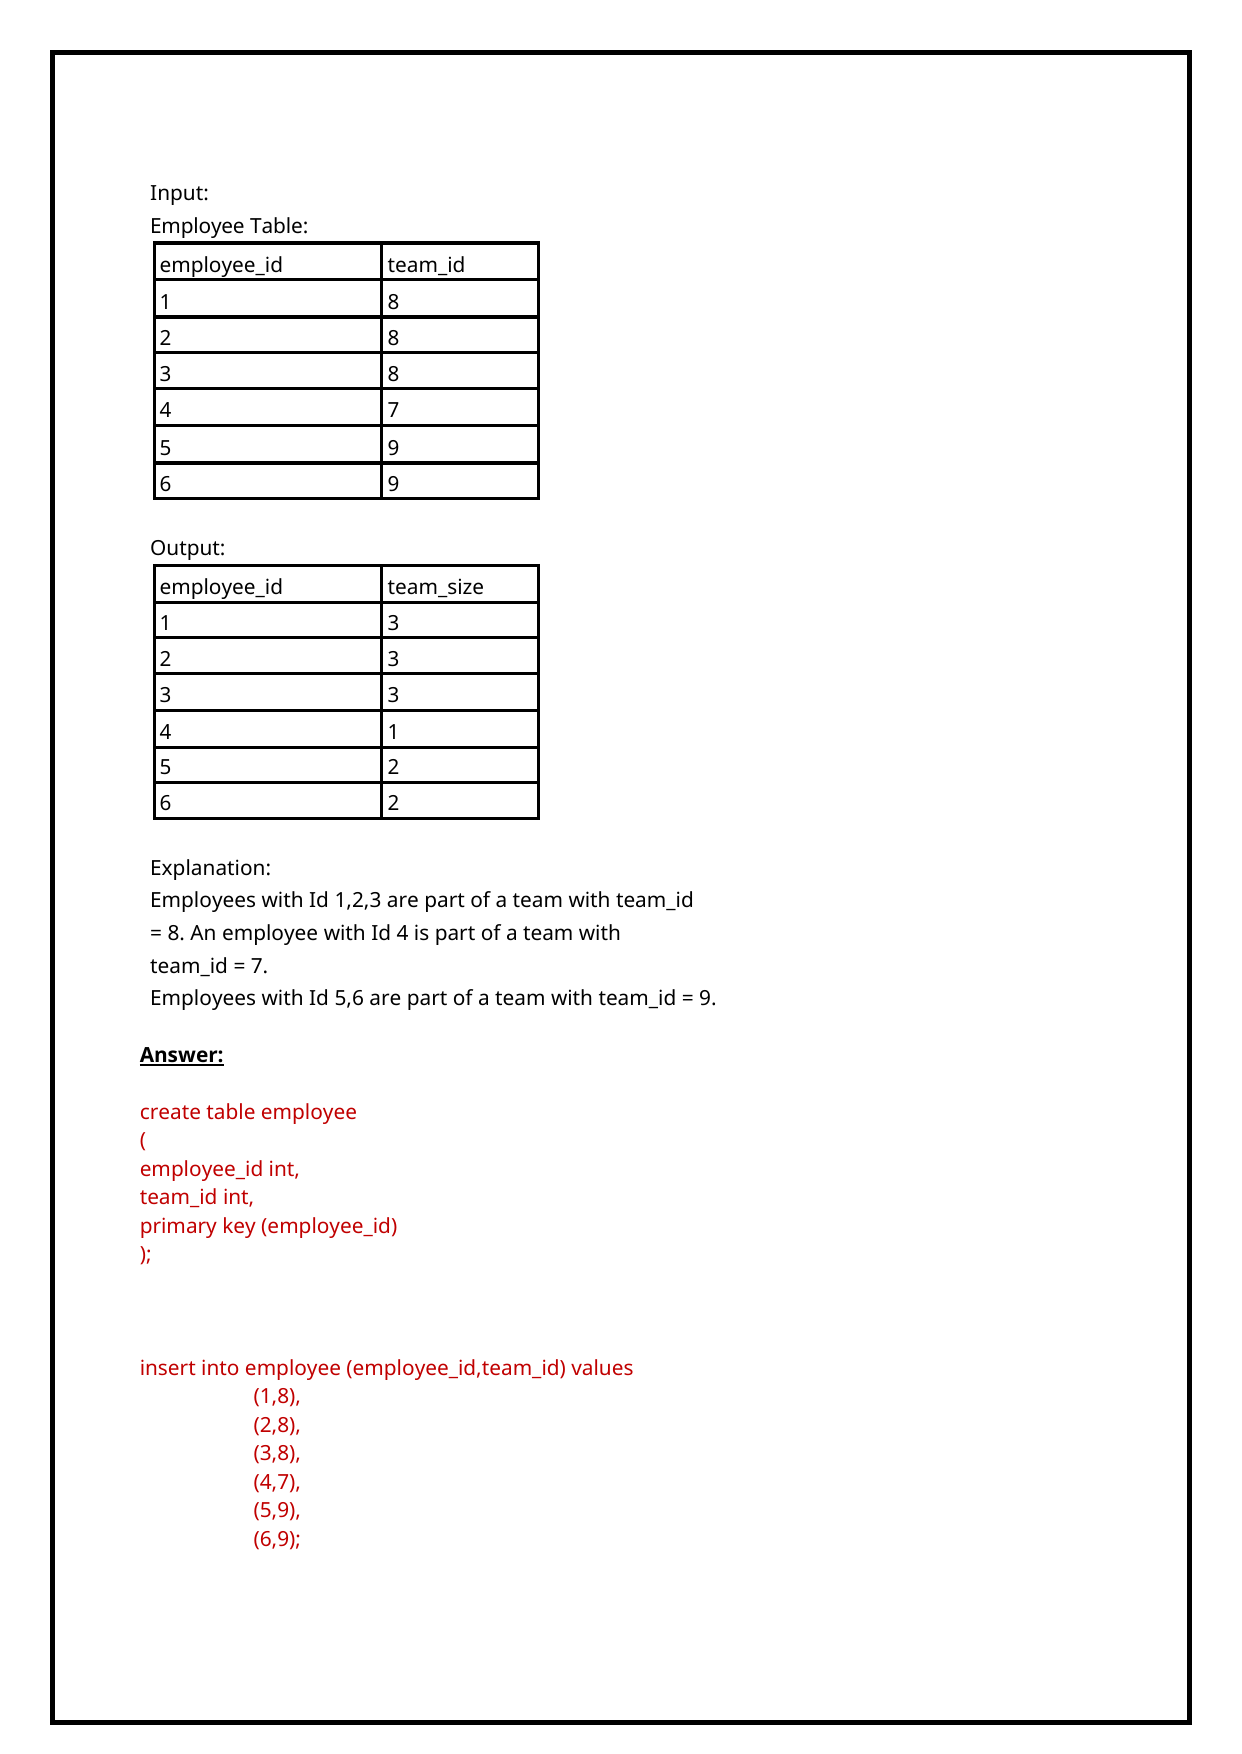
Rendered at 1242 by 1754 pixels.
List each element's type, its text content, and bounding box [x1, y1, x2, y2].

table_cell 2 [383, 749, 537, 781]
table_header employee_id [156, 245, 380, 278]
text (4,7), [139, 1467, 1102, 1495]
table_cell 6 [156, 784, 380, 817]
table_header employee_id [156, 567, 380, 601]
table_header team_size [383, 567, 537, 601]
text insert into employee (employee_id,team_id) values [139, 1353, 1102, 1381]
text Employees with Id 5,6 are part of a team with team_id = 9. [150, 983, 1102, 1012]
table_cell 2 [383, 784, 537, 817]
text team_id int, [139, 1182, 1102, 1211]
table_cell 9 [383, 465, 537, 497]
text (5,9), [139, 1495, 1102, 1524]
table_cell 4 [156, 712, 380, 746]
text (1,8), [139, 1381, 1102, 1410]
table_cell 9 [383, 427, 537, 461]
text ); [139, 1239, 1102, 1268]
text Employee Table: [150, 211, 1102, 239]
text ( [139, 1126, 1102, 1154]
table_cell 1 [383, 712, 537, 746]
table_cell 3 [383, 639, 537, 672]
table_cell 7 [383, 390, 537, 424]
table_header team_id [383, 245, 537, 278]
table_cell 1 [156, 281, 380, 315]
table_cell 8 [383, 319, 537, 351]
table_cell 5 [156, 427, 380, 461]
text Employees with Id 1,2,3 are part of a team with team_id = 8. An employee with Id 4 is part of a team with team_id = 7. [150, 886, 699, 979]
table_cell 3 [156, 675, 380, 708]
table_cell 5 [156, 749, 380, 781]
text (6,9); [139, 1524, 1102, 1552]
table_cell 8 [383, 281, 537, 315]
text Output: [150, 533, 1102, 562]
table_cell 3 [383, 604, 537, 636]
table_cell 8 [383, 354, 537, 387]
table_cell 4 [156, 390, 380, 424]
table_cell 1 [156, 604, 380, 636]
text employee_id int, [139, 1154, 1102, 1182]
table_cell 3 [383, 675, 537, 708]
text Explanation: [150, 853, 1102, 882]
text primary key (employee_id) [139, 1211, 1102, 1239]
text (3,8), [139, 1438, 1102, 1467]
table_cell 2 [156, 639, 380, 672]
text Input: [150, 178, 1102, 207]
table_cell 6 [156, 465, 380, 497]
text create table employee [139, 1097, 1102, 1126]
text (2,8), [139, 1410, 1102, 1438]
table_cell 2 [156, 319, 380, 351]
table_cell 3 [156, 354, 380, 387]
text Answer: [139, 1040, 1102, 1069]
